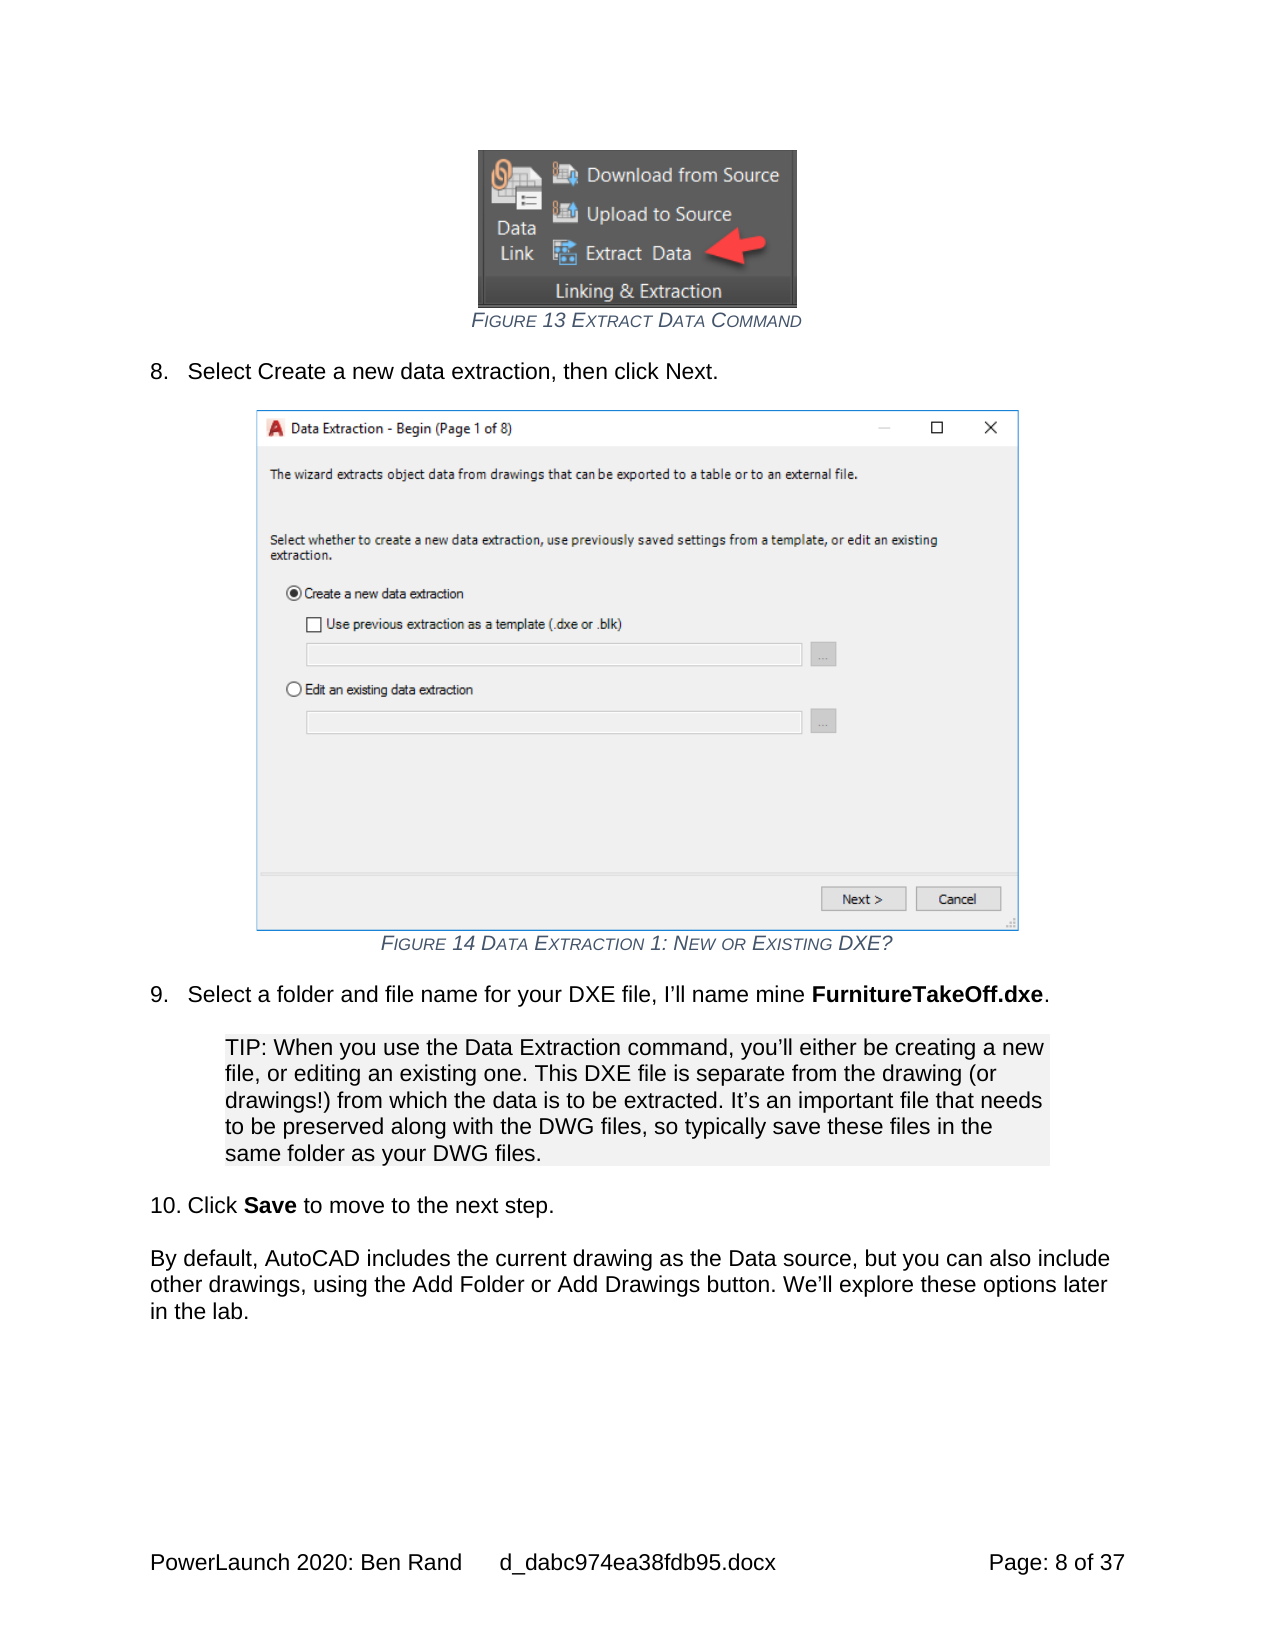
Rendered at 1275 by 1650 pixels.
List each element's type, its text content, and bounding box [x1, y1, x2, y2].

list Click Save to move to the next step. [150, 1192, 1125, 1218]
subtitle Select Create a new data extraction, then click Next. [150, 358, 1125, 384]
text TIP: When you use the Data Extraction command, you’ll either be creating a new file, or editing an existing one. This DXE file is separate from the drawing (or drawings!) from which the data is to be extracted. It’s an important file that needs to be preserved along with the DWG files, so typically save these files in the same folder as your DWG files. [225, 1034, 1050, 1166]
subtitle By default, AutoCAD includes the current drawing as the Data source, but you can also include other drawings, using the Add Folder or Add Drawings button. We’ll explore these options later in the lab. [150, 1245, 1125, 1324]
text Figure 14 Data Extraction 1: New or Existing DXE? [150, 931, 1125, 955]
text Figure 13 Extract Data Command [150, 307, 1125, 331]
picture [478, 150, 797, 308]
picture [256, 410, 1019, 931]
list Select a folder and file name for your DXE file, I’ll name mine FurnitureTakeOff.dxe. [150, 981, 1125, 1008]
